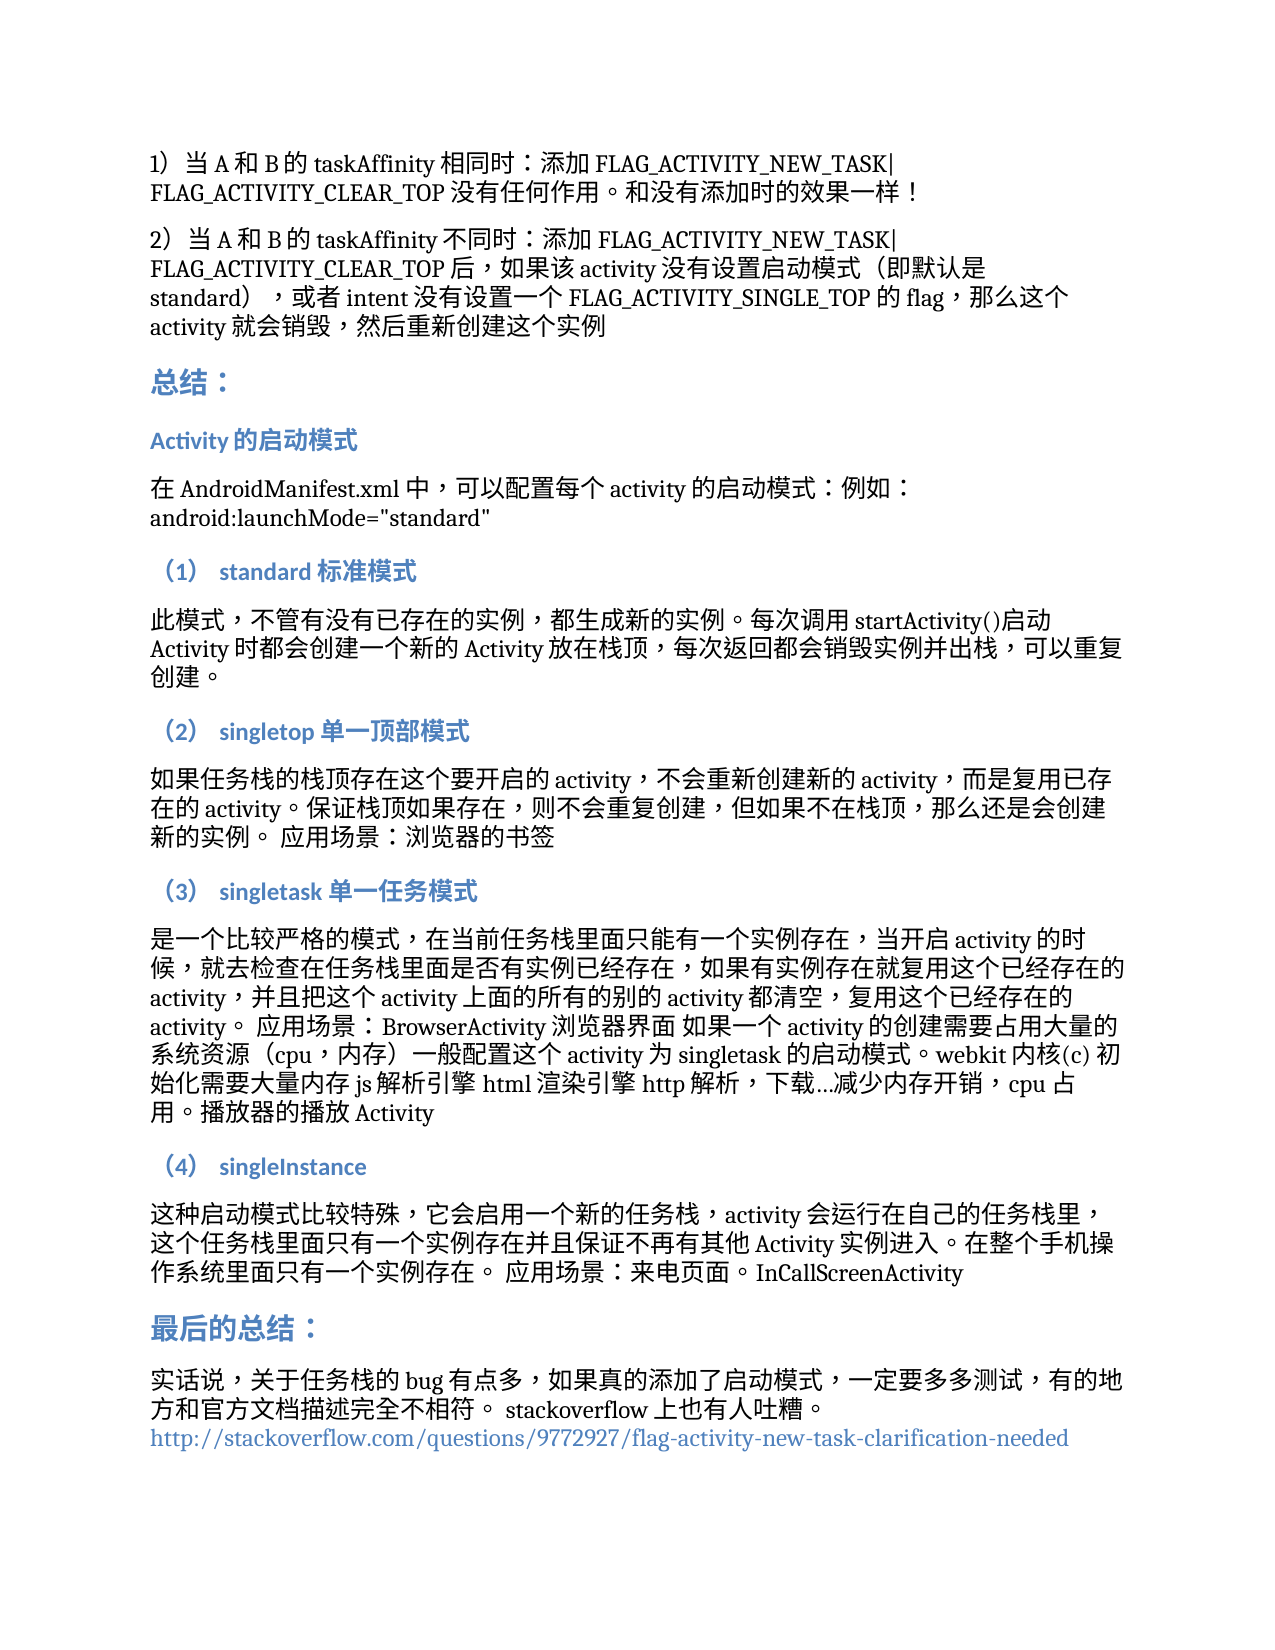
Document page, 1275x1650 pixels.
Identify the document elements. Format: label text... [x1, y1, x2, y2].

subtitle （3） singletask 单一任务模式 [150, 873, 1125, 908]
text 实话说，关于任务栈的bug有点多，如果真的添加了启动模式，一定要多多测试，有的地方和官方文档描述完全不相符。 stackoverflow上也有人吐糟。 http://stackoverflow.com/questions/9772927/flag-activity-new-task-clarification-needed [150, 1367, 1125, 1453]
text 是一个比较严格的模式，在当前任务栈里面只能有一个实例存在，当开启activity的时候，就去检查在任务栈里面是否有实例已经存在，如果有实例存在就复用这个已经存在的activity，并且把这个activity上面的所有的别的activity都清空，复用这个已经存在的activity。 应用场景：BrowserActivity 浏览器界面 如果一个activity的创建需要占用大量的系统资源（cpu，内存）一般配置这个activity为singletask的启动模式。webkit内核(c) 初始化需要大量内存 js解析引擎 html渲染引擎 http解析，下载…减少内存开销，cpu占用。播放器的播放Activity [150, 926, 1125, 1128]
subtitle （1） standard 标准模式 [150, 554, 1125, 588]
text 此模式，不管有没有已存在的实例，都生成新的实例。每次调用startActivity()启动Activity时都会创建一个新的Activity放在栈顶，每次返回都会销毁实例并出栈，可以重复创建。 [150, 607, 1125, 693]
subtitle Activity的启动模式 [150, 423, 1125, 457]
text 在AndroidManifest.xml中，可以配置每个activity的启动模式：例如： android:launchMode="standard" [150, 475, 1125, 533]
text 2）当A和B的taskAffinity不同时：添加FLAG_ACTIVITY_NEW_TASK|FLAG_ACTIVITY_CLEAR_TOP后，如果该activity没有设置启动模式（即默认是standard），或者intent没有设置一个FLAG_ACTIVITY_SINGLE_TOP 的flag，那么这个activity就会销毁，然后重新创建这个实例 [150, 226, 1125, 341]
text 1）当A和B的taskAffinity相同时：添加FLAG_ACTIVITY_NEW_TASK|FLAG_ACTIVITY_CLEAR_TOP没有任何作用。和没有添加时的效果一样！ [150, 150, 1125, 207]
text 这种启动模式比较特殊，它会启用一个新的任务栈，activity会运行在自己的任务栈里，这个任务栈里面只有一个实例存在并且保证不再有其他Activity实例进入。在整个手机操作系统里面只有一个实例存在。 应用场景：来电页面。InCallScreenActivity [150, 1201, 1125, 1287]
subtitle （2） singletop 单一顶部模式 [150, 714, 1125, 748]
subtitle （4） singleInstance [150, 1148, 1125, 1182]
text 如果任务栈的栈顶存在这个要开启的activity，不会重新创建新的activity，而是复用已存在的activity。保证栈顶如果存在，则不会重复创建，但如果不在栈顶，那么还是会创建新的实例。 应用场景：浏览器的书签 [150, 766, 1125, 853]
subtitle 最后的总结： [150, 1308, 1125, 1348]
subtitle 总结： [150, 362, 1125, 402]
